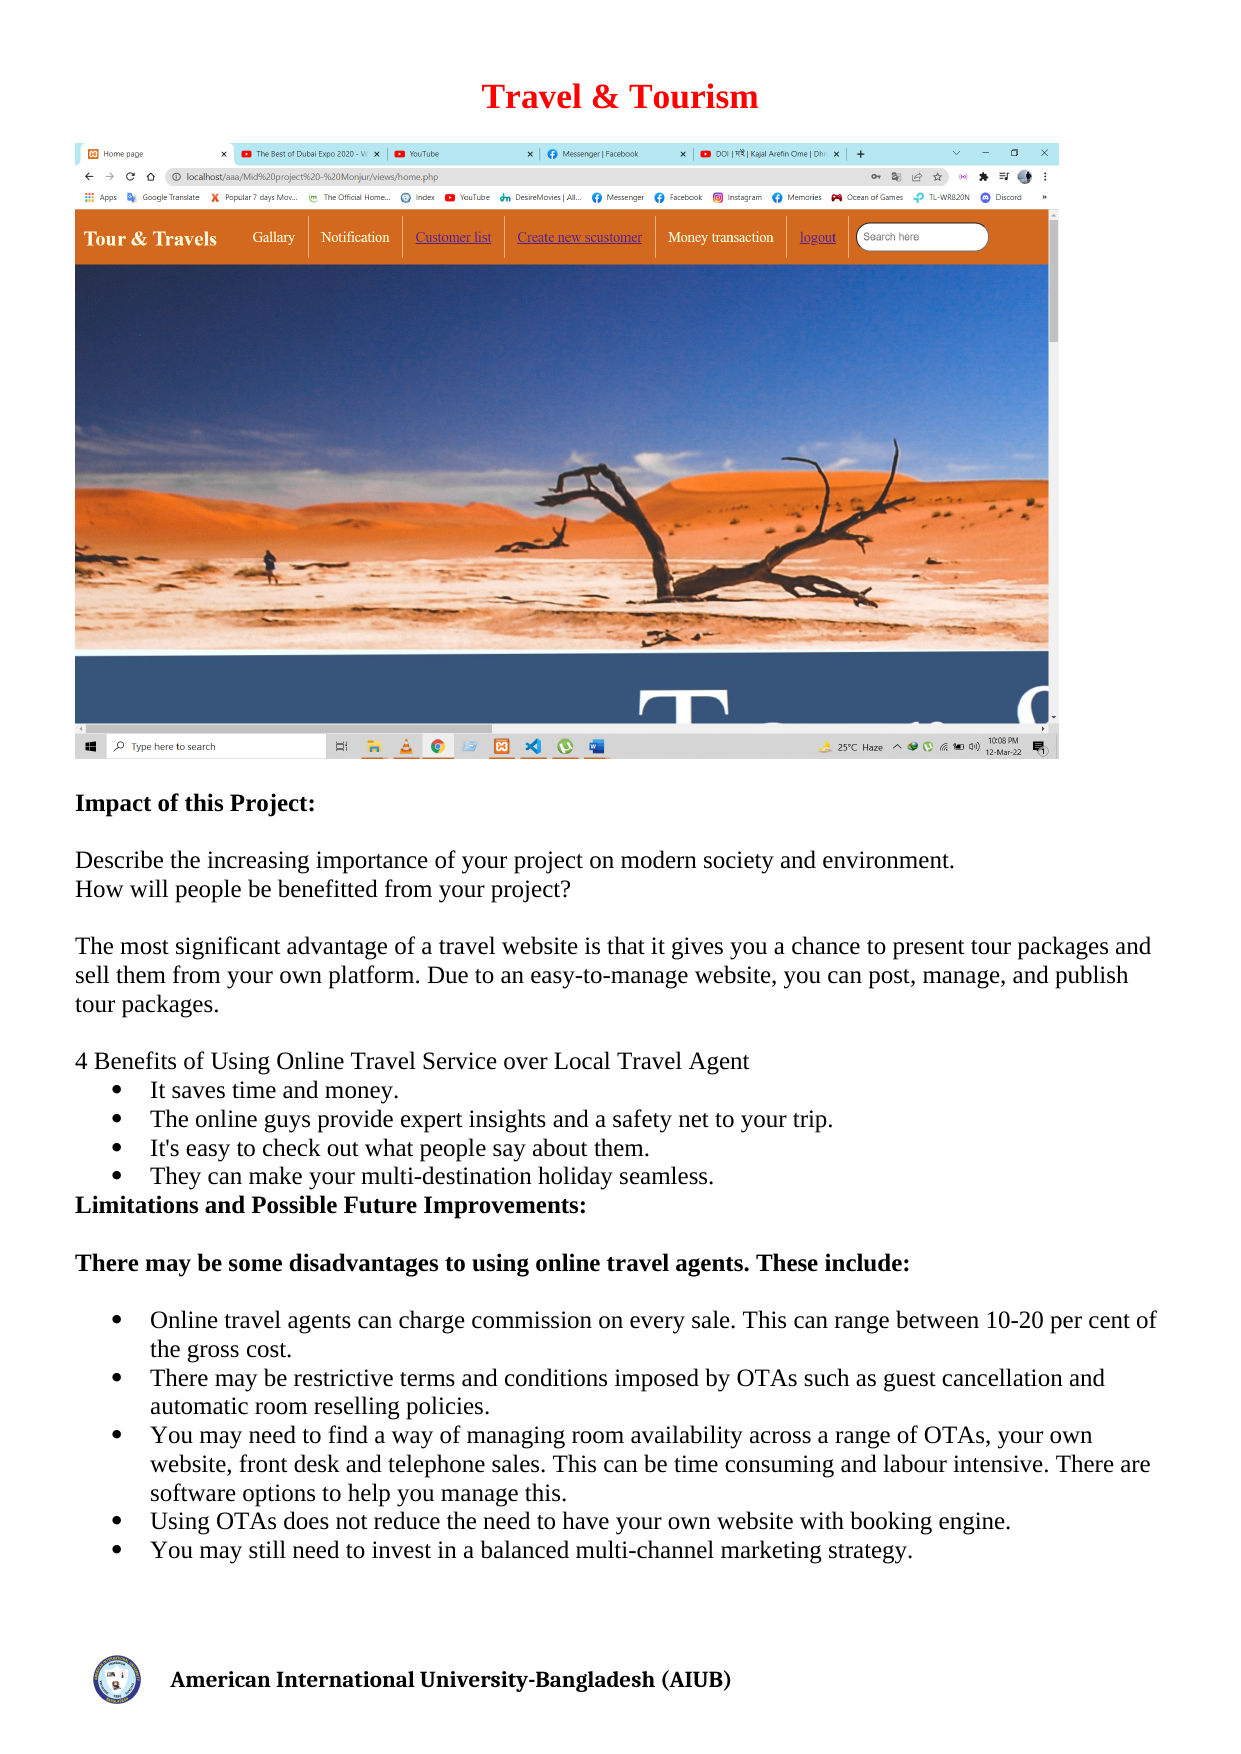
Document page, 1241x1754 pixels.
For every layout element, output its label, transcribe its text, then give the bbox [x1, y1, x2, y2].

text How will people be benefitted from your project? [75, 874, 1165, 903]
list It's easy to check out what people say about them. [112, 1133, 1165, 1161]
list You may still need to invest in a balanced multi-channel marketing strategy. [112, 1535, 1165, 1564]
list It saves time and money. [112, 1075, 1165, 1104]
list You may need to find a way of managing room availability across a range of OTAs, your own website, front desk and telephone sales. This can be time consuming and labour intensive. There are software options to help you manage this. [112, 1420, 1165, 1506]
text Describe the increasing importance of your project on modern society and environment. [75, 845, 1165, 874]
picture [75, 143, 1059, 759]
list Using OTAs does not reduce the need to have your own website with booking engine. [112, 1506, 1165, 1535]
list Online travel agents can charge commission on every sale. This can range between 10-20 per cent of the gross cost. [112, 1305, 1165, 1363]
text The most significant advantage of a travel website is that it gives you a chance to present tour packages and sell them from your own platform. Due to an easy-to-manage website, you can post, manage, and publish tour packages. [75, 931, 1165, 1018]
text Impact of this Project: [75, 788, 1165, 816]
list The online guys provide expert insights and a safety net to your trip. [112, 1104, 1165, 1133]
text 4 Benefits of Using Online Travel Service over Local Travel Agent [75, 1046, 1165, 1075]
text Limitations and Possible Future Improvements: [75, 1190, 1165, 1219]
text There may be some disadvantages to using online travel agents. These include: [75, 1248, 1165, 1276]
list There may be restrictive terms and conditions imposed by OTAs such as guest cancellation and automatic room reselling policies. [112, 1363, 1165, 1420]
picture [92, 1654, 142, 1705]
list They can make your multi-destination holiday seamless. [112, 1161, 1165, 1190]
